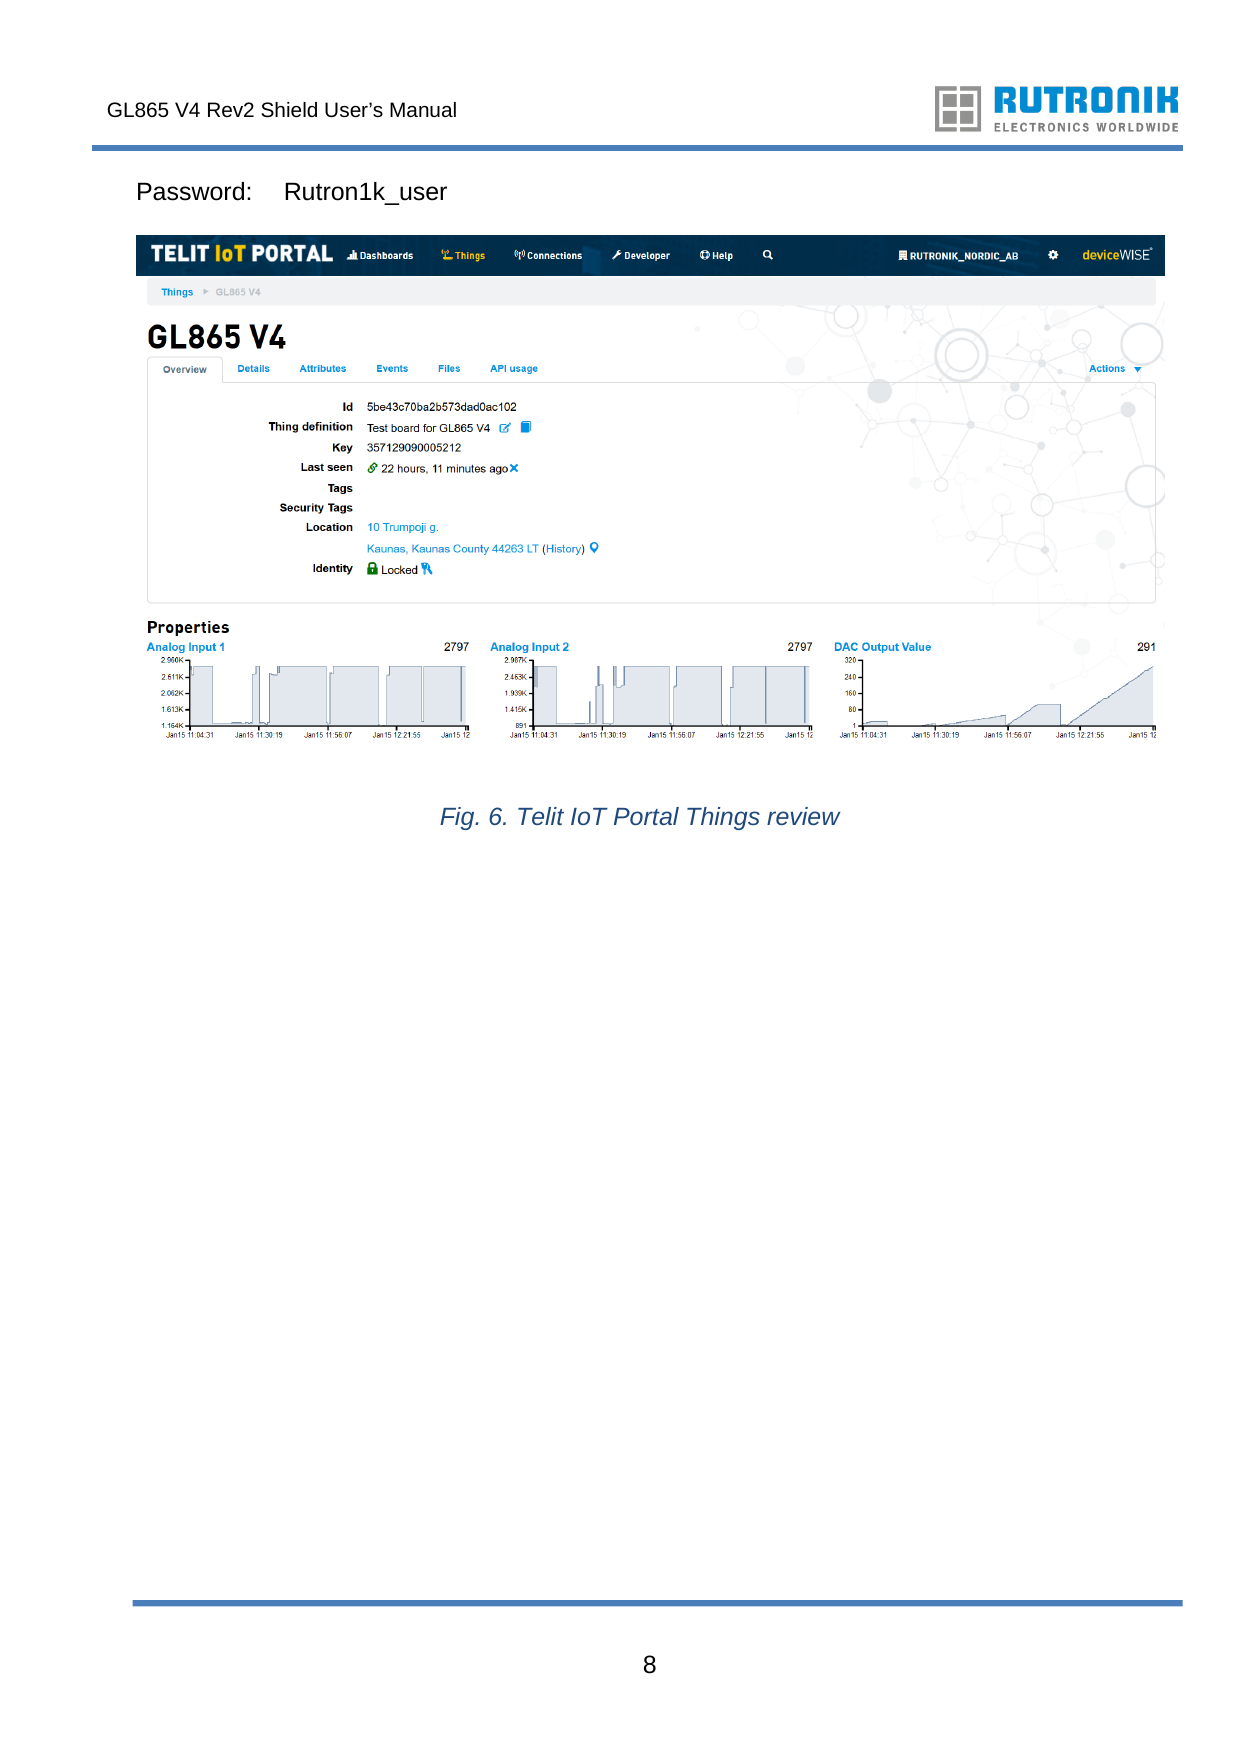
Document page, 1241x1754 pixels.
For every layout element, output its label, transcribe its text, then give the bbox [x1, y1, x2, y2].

text Password: Rutron1k_user [136, 177, 1163, 206]
picture [935, 73, 1178, 145]
picture [136, 235, 1165, 748]
